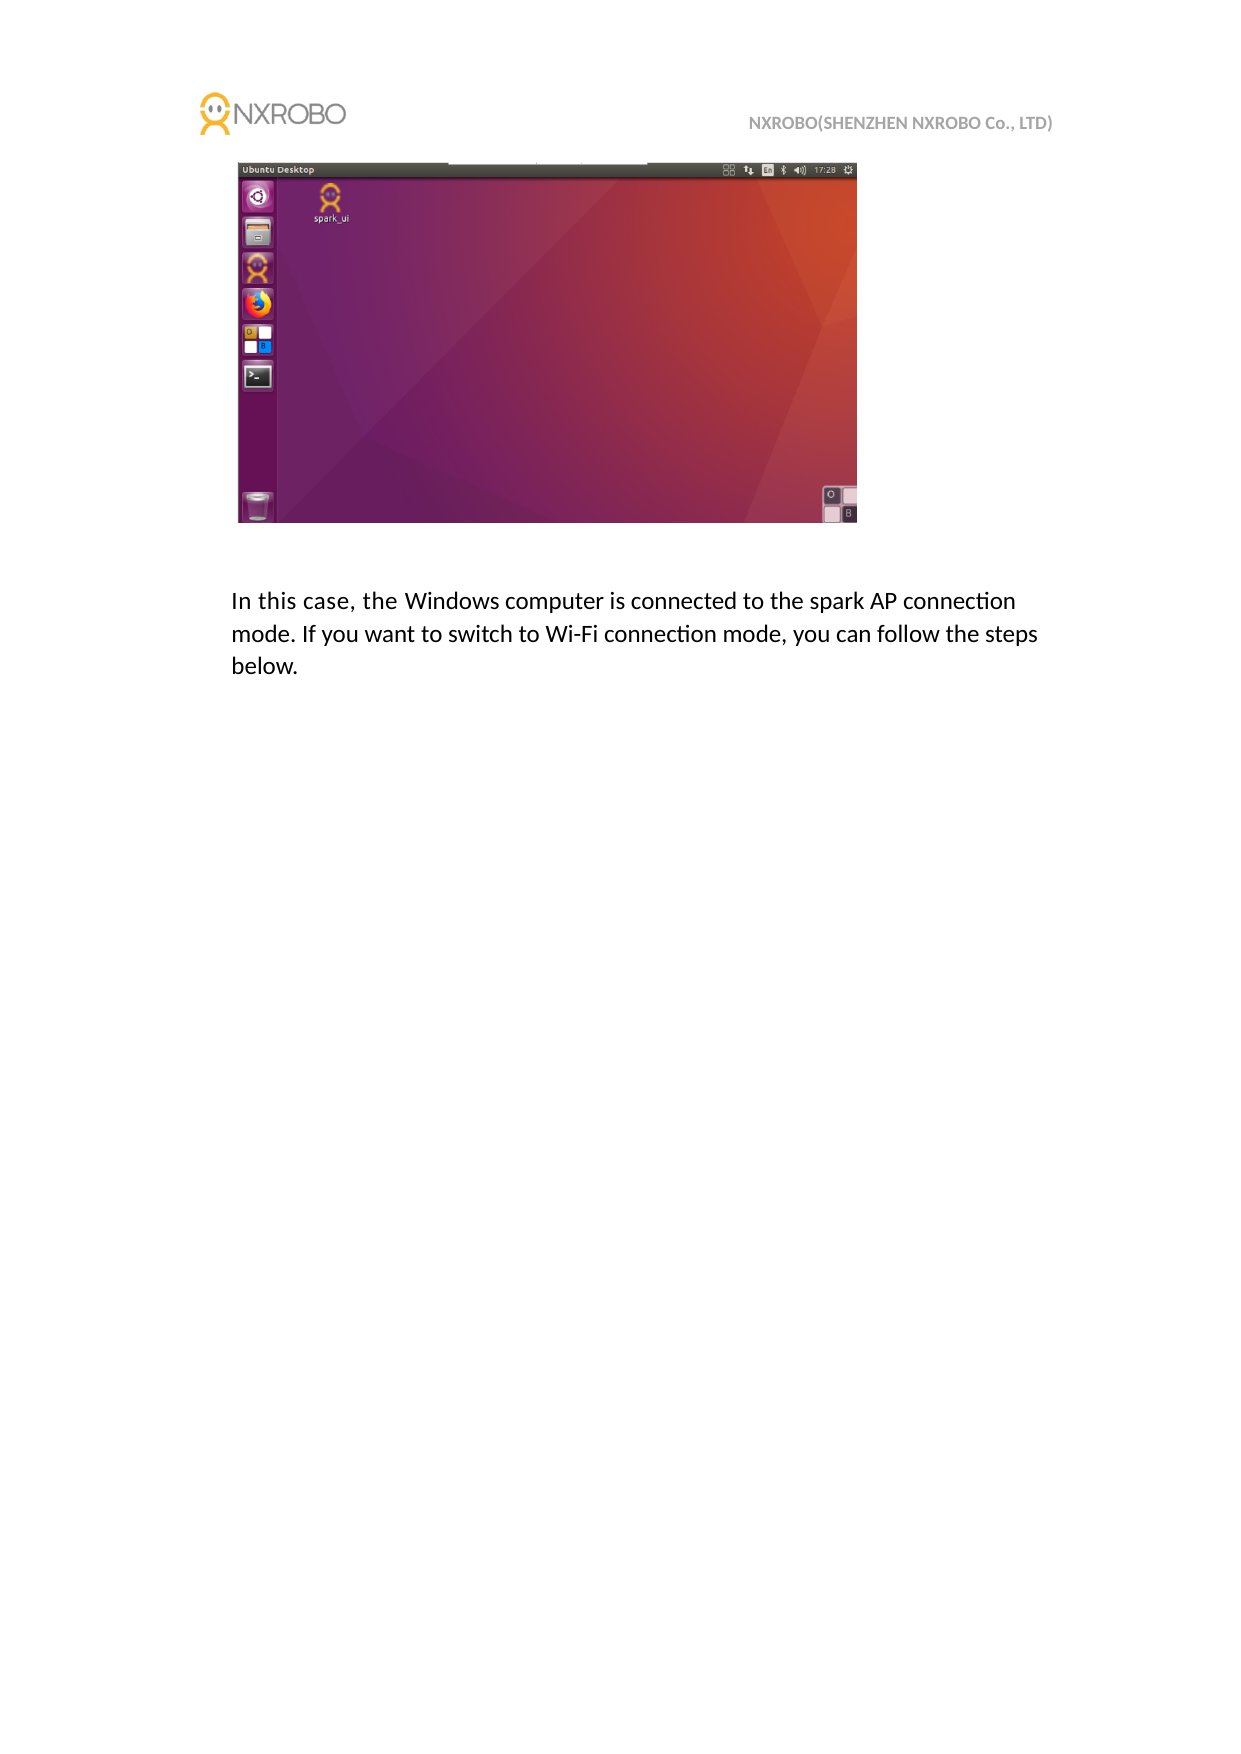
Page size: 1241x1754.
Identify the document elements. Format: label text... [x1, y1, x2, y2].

text In this case, the Windows computer is connected to the spark AP connection mode. If you want to switch to Wi-Fi connection mode, you can follow the steps below. [231, 584, 1053, 682]
picture [200, 92, 346, 135]
picture [237, 162, 857, 523]
